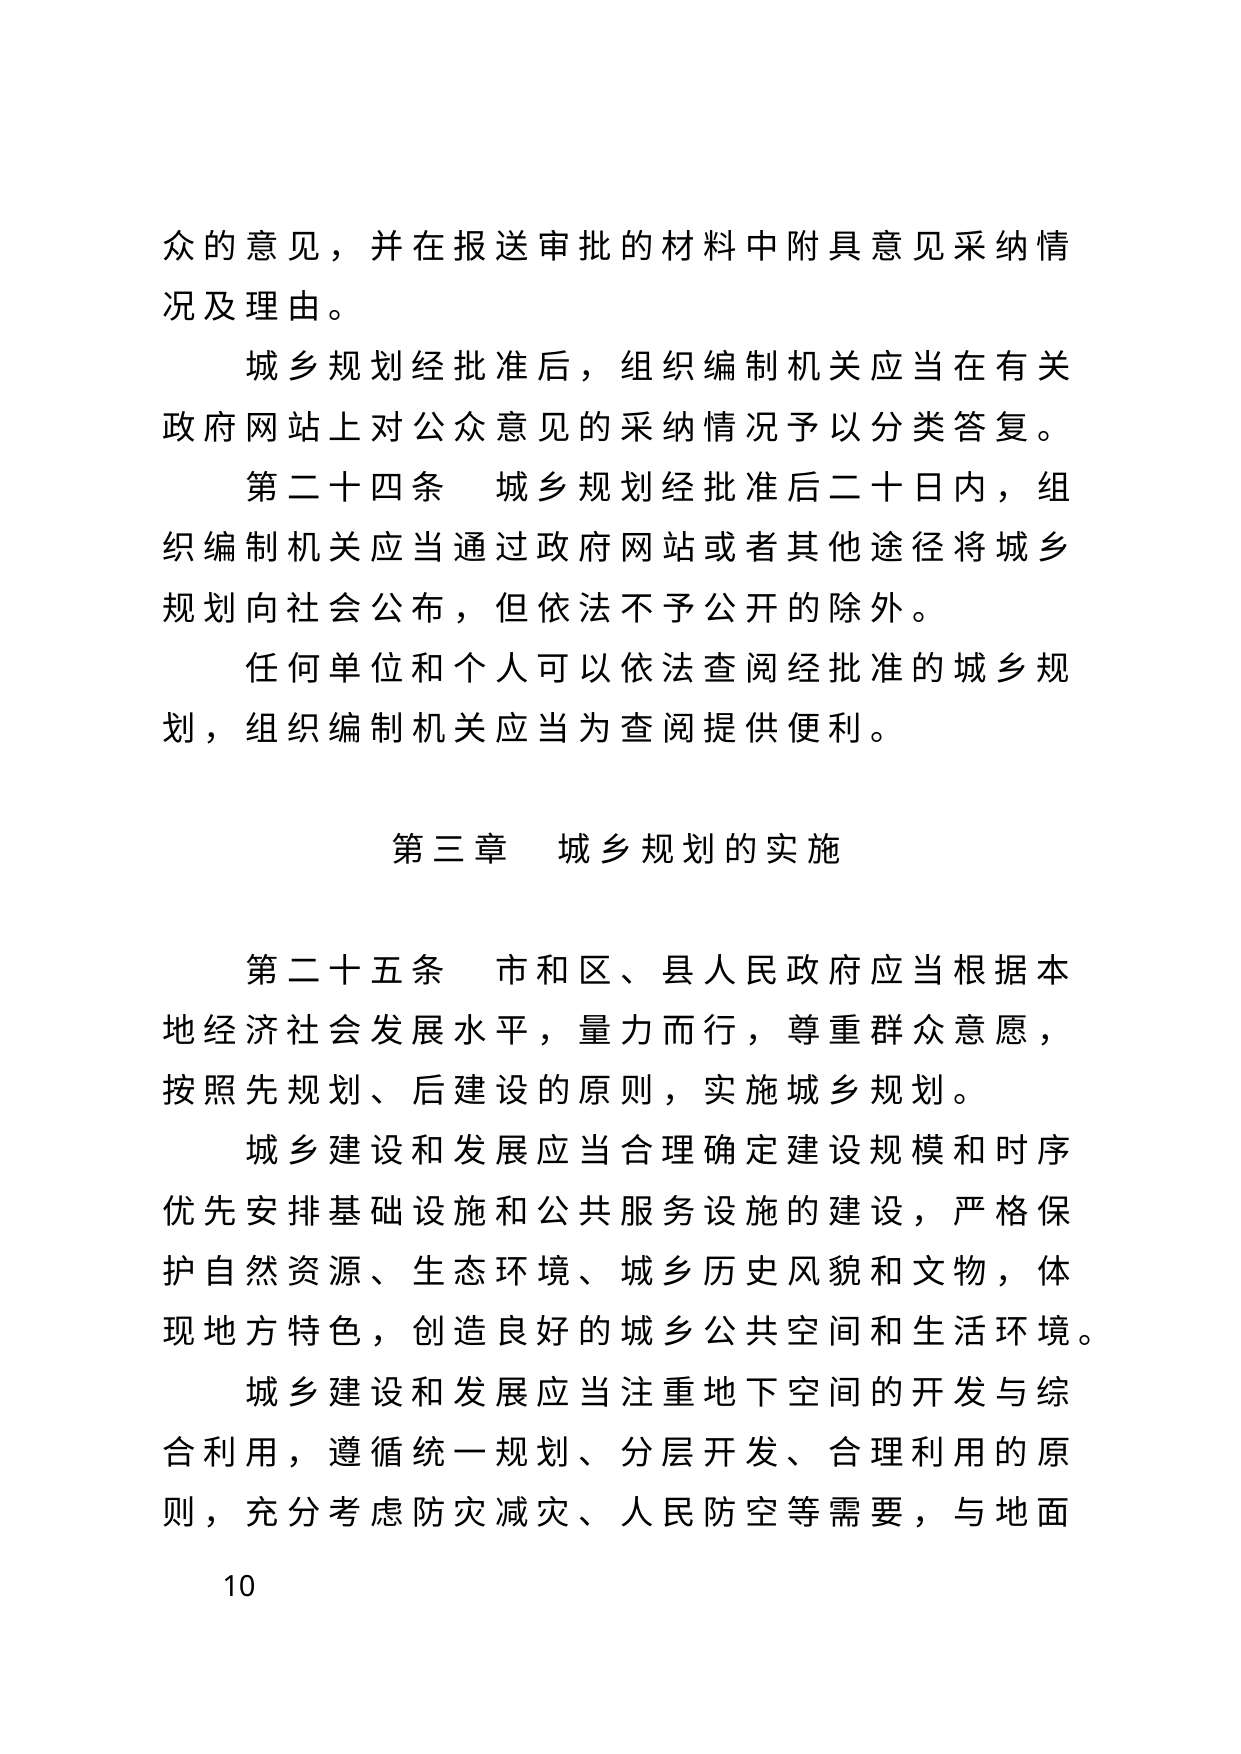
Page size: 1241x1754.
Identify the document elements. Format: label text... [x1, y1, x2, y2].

text 任何单位和个人可以依法查阅经批准的城乡规划，组织编制机关应当为查阅提供便利。 [162, 636, 1078, 756]
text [162, 1359, 1078, 1540]
text 第二十五条 市和区、县人民政府应当根据本地经济社会发展水平，量力而行，尊重群众意愿，按照先规划、后建设的原则，实施城乡规划。 [162, 937, 1078, 1118]
text 城乡建设和发展应当合理确定建设规模和时序，优先安排基础设施和公共服务设施的建设，严格保护自然资源、生态环境、城乡历史风貌和文物，体现地方特色，创造良好的城乡公共空间和生活环境。 [162, 1118, 1078, 1359]
text 城乡规划经批准后，组织编制机关应当在有关政府网站上对公众意见的采纳情况予以分类答复。 [162, 334, 1078, 455]
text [162, 213, 1078, 334]
text 第二十四条 城乡规划经批准后二十日内，组织编制机关应当通过政府网站或者其他途径将城乡规划向社会公布，但依法不予公开的除外。 [162, 455, 1078, 636]
text 第三章 城乡规划的实施 [162, 817, 1078, 877]
